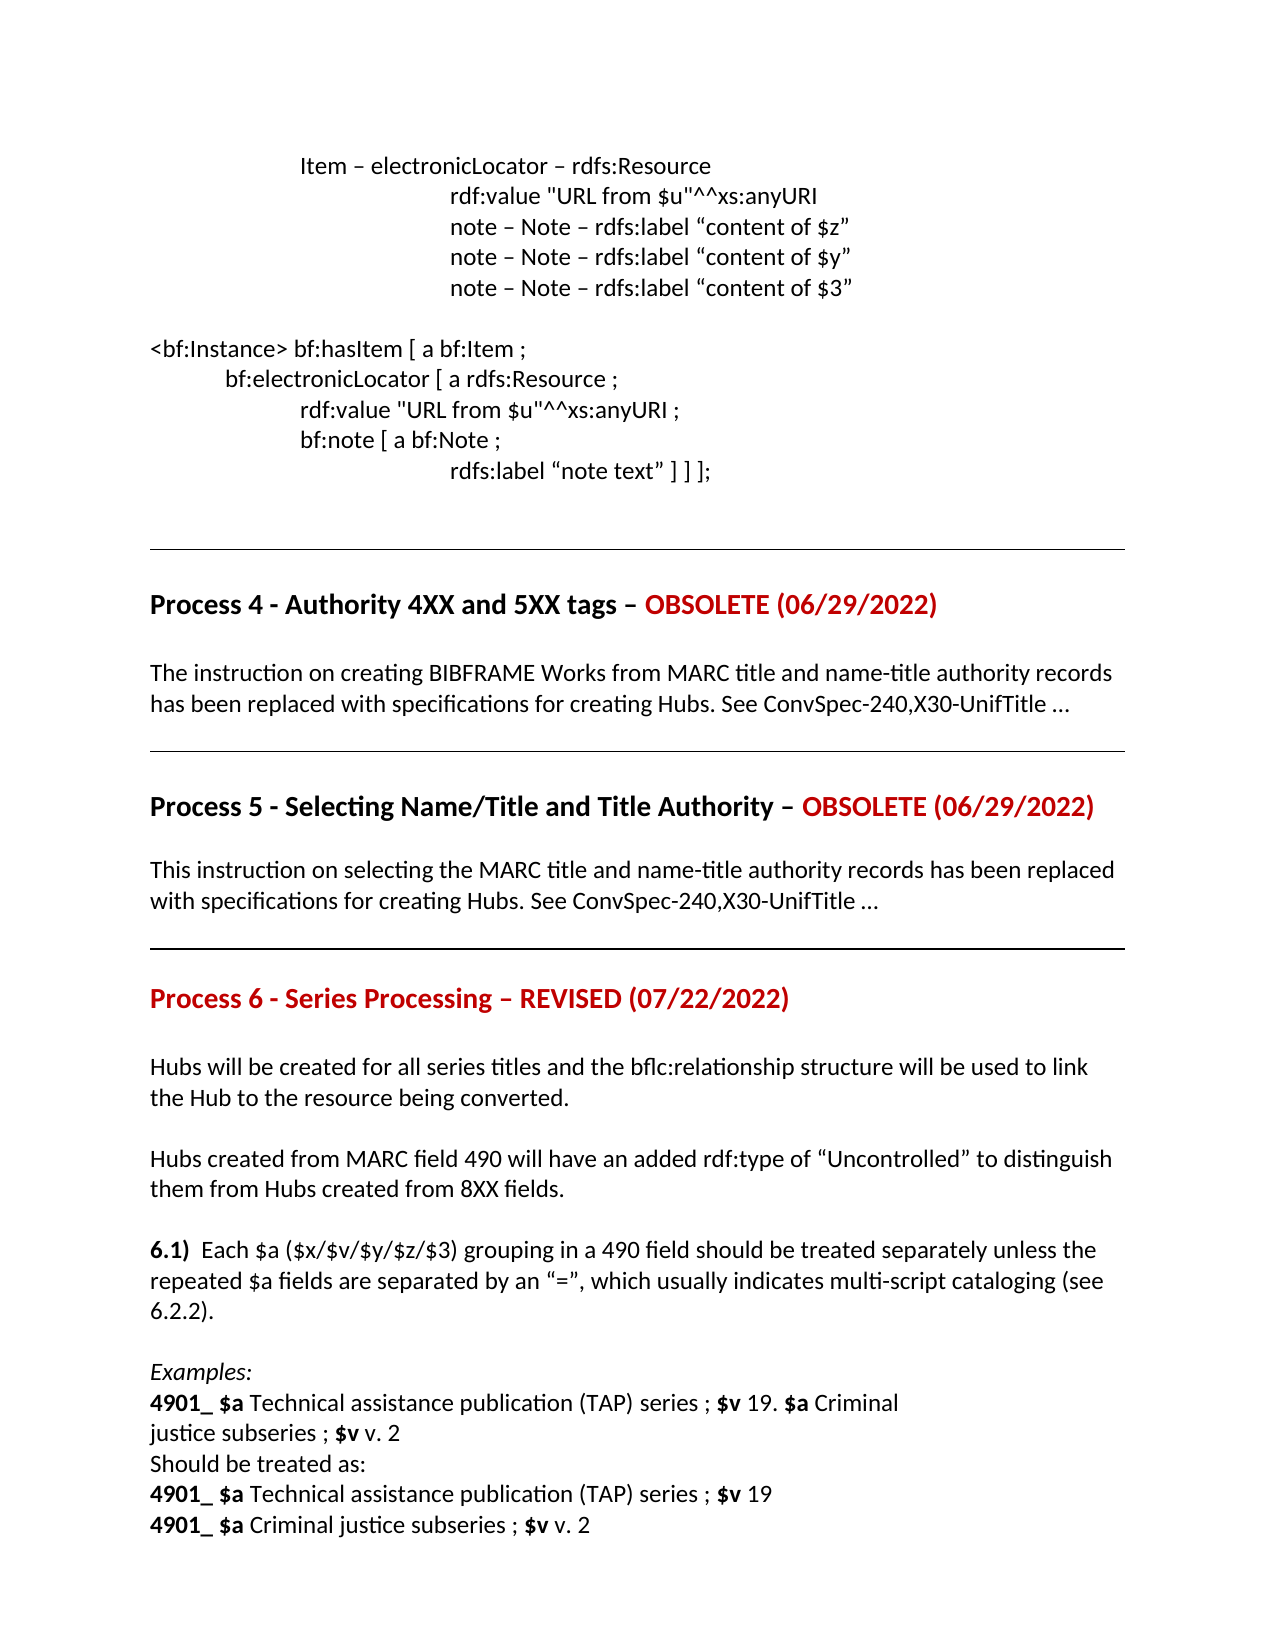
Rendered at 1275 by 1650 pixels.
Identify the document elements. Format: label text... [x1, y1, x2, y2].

text 6.1) Each $a ($x/$v/$y/$z/$3) grouping in a 490 field should be treated separately unless the repeated $a fields are separated by an “=”, which usually indicates multi-script cataloging (see 6.2.2). [150, 1204, 1125, 1326]
text note – Note – rdfs:label “content of $z” [375, 211, 1125, 242]
text <bf:Instance> bf:hasItem [ a bf:Item ; [150, 333, 1125, 364]
text Hubs will be created for all series titles and the bflc:relationship structure will be used to link the Hub to the resource being converted. [150, 1051, 1125, 1112]
text The instruction on creating BIBFRAME Works from MARC title and name-title authority records has been replaced with specifications for creating Hubs. See ConvSpec-240,X30-UnifTitle … [150, 657, 1125, 718]
text Should be treated as: [150, 1448, 1125, 1478]
text Item – electronicLocator – rdfs:Resource [150, 150, 1125, 181]
text note – Note – rdfs:label “content of $y” [150, 242, 1125, 272]
text bf:electronicLocator [ a rdfs:Resource ; [150, 364, 1125, 394]
text Process 4 - Authority 4XX and 5XX tags – OBSOLETE (06/29/2022) [150, 586, 1125, 622]
text This instruction on selecting the MARC title and name-title authority records has been replaced with specifications for creating Hubs. See ConvSpec-240,X30-UnifTitle … [150, 854, 1125, 915]
text 4901_ $a Technical assistance publication (TAP) series ; $v 19 [150, 1478, 1125, 1509]
text 4901_ $a Criminal justice subseries ; $v v. 2 [150, 1509, 1125, 1539]
text note – Note – rdfs:label “content of $3” [150, 272, 1125, 303]
text Process 6 - Series Processing – REVISED (07/22/2022) [150, 980, 1125, 1016]
text Examples: [150, 1356, 1125, 1387]
text rdf:value "URL from $u"^^xs:anyURI [150, 181, 1125, 211]
text bf:note [ a bf:Note ; [225, 425, 1125, 455]
text rdf:value "URL from $u"^^xs:anyURI ; [225, 394, 1125, 425]
text Hubs created from MARC field 490 will have an added rdf:type of “Uncontrolled” to distinguish them from Hubs created from 8XX fields. [150, 1143, 1125, 1204]
text 4901_ $a Technical assistance publication (TAP) series ; $v 19. $a Criminal justice subseries ; $v v. 2 [150, 1387, 1125, 1448]
text rdfs:label “note text” ] ] ]; [150, 455, 1125, 486]
text Process 5 - Selecting Name/Title and Title Authority – OBSOLETE (06/29/2022) [150, 788, 1125, 824]
